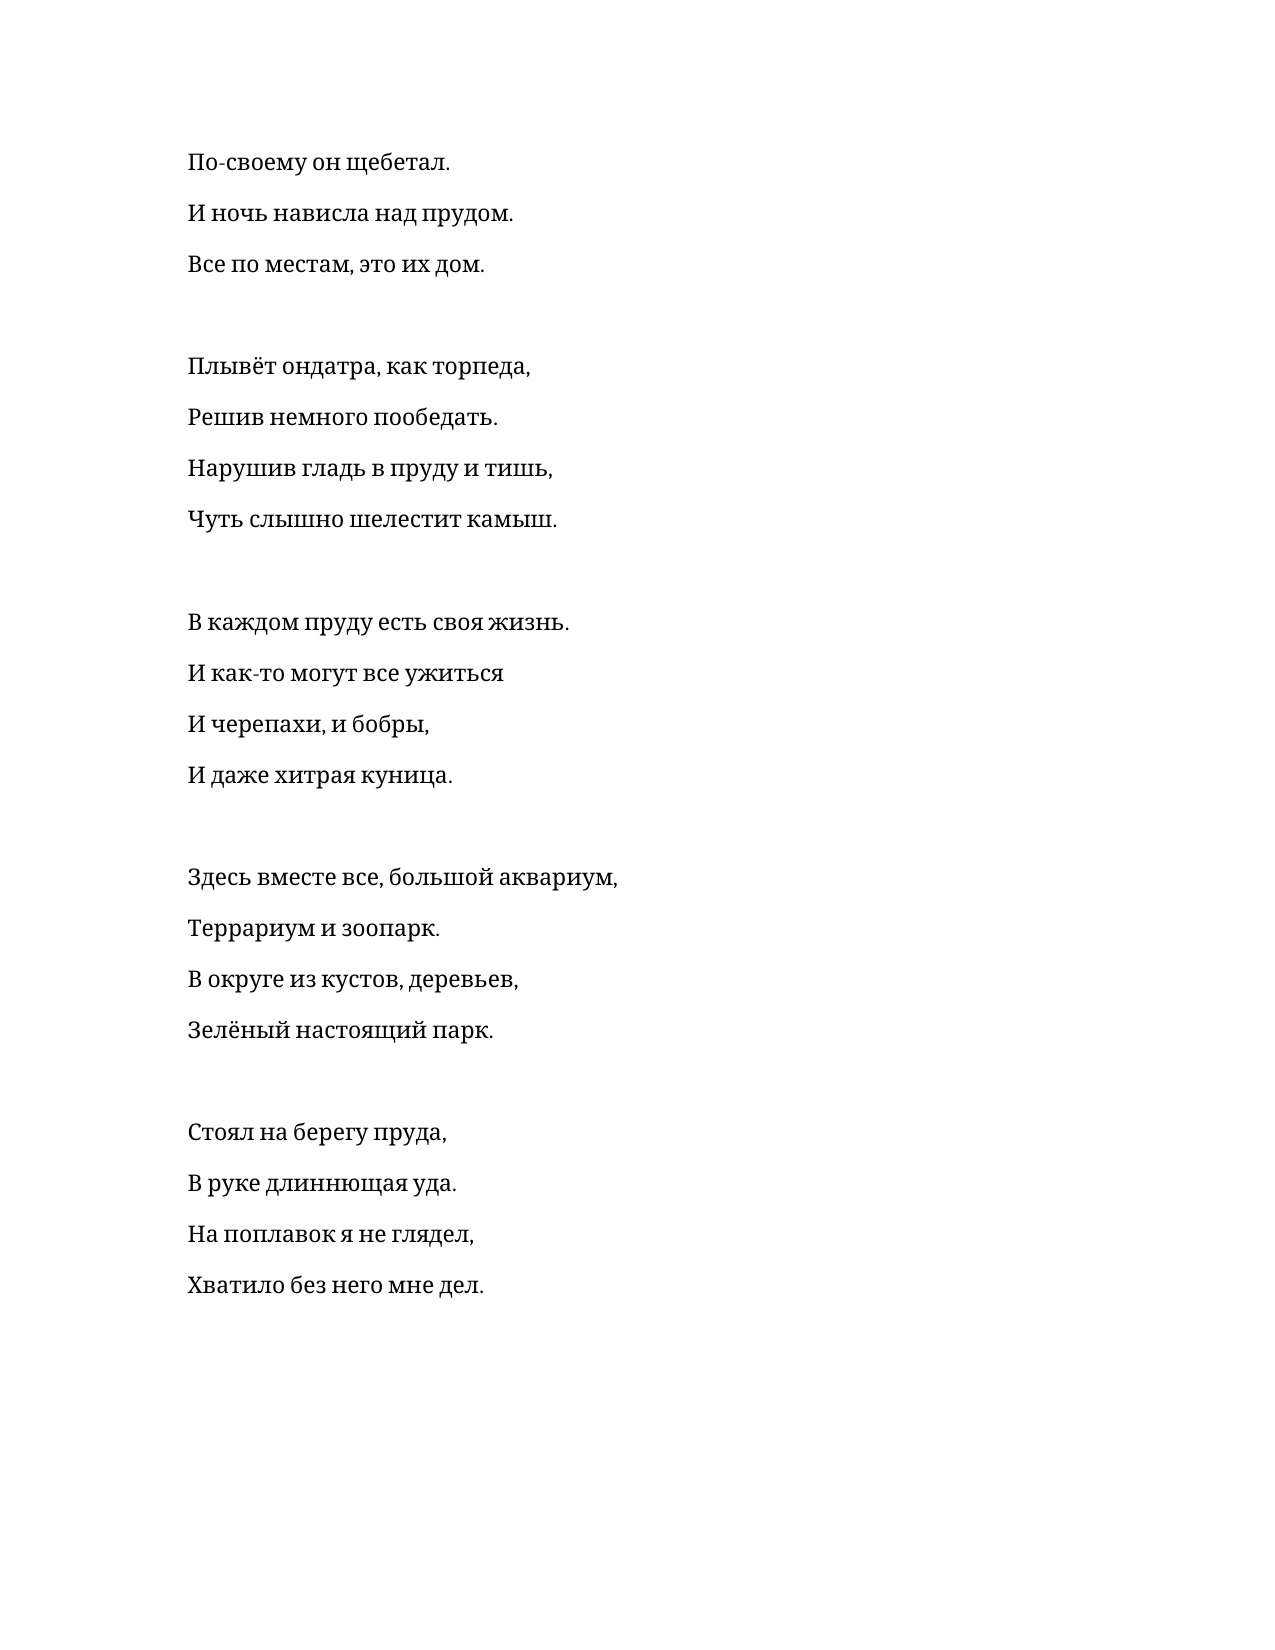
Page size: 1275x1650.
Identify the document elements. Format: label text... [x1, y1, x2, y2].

text В каждом пруду есть своя жизнь. [187, 609, 1087, 636]
text Террариум и зоопарк. [187, 916, 1087, 942]
text И даже хитрая куница. [187, 762, 1087, 789]
text И ночь нависла над прудом. [187, 201, 1087, 227]
text Хватило без него мне дел. [187, 1273, 1087, 1299]
text Плывёт ондатра, как торпеда, [187, 354, 1087, 381]
text Здесь вместе все, большой аквариум, [187, 864, 1087, 891]
text И как-то могут все ужиться [187, 660, 1087, 687]
text Стоял на берегу пруда, [187, 1120, 1087, 1146]
text Решив немного пообедать. [187, 405, 1087, 432]
text Зелёный настоящий парк. [187, 1018, 1087, 1044]
text На поплавок я не глядел, [187, 1222, 1087, 1248]
text По-своему он щебетал. [187, 150, 1087, 176]
text Все по местам, это их дом. [187, 252, 1087, 278]
text И черепахи, и бобры, [187, 711, 1087, 738]
text В округе из кустов, деревьев, [187, 967, 1087, 993]
text Нарушив гладь в пруду и тишь, [187, 456, 1087, 483]
text Чуть слышно шелестит камыш. [187, 507, 1087, 534]
text В руке длиннющая уда. [187, 1171, 1087, 1197]
